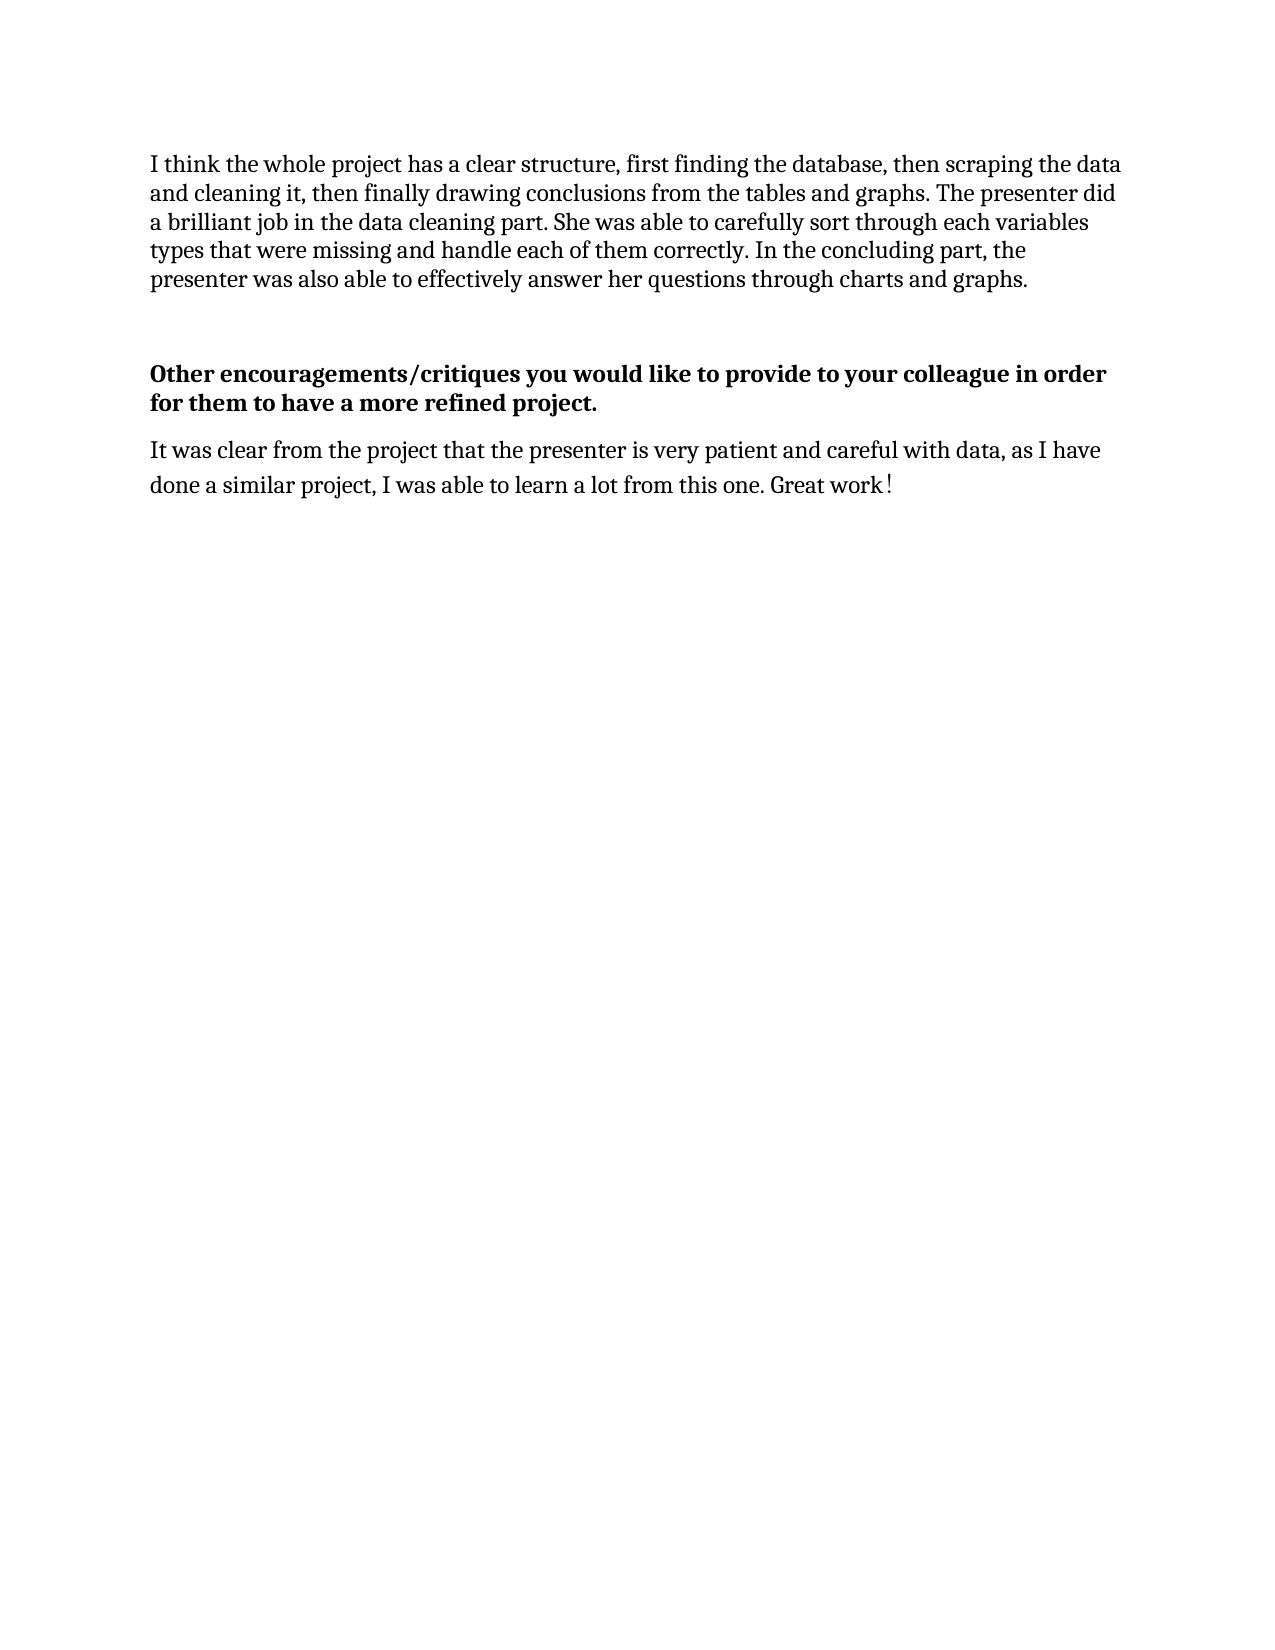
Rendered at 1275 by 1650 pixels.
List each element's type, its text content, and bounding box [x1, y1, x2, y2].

text I think the whole project has a clear structure, first finding the database, then scraping the data and cleaning it, then finally drawing conclusions from the tables and graphs. The presenter did a brilliant job in the data cleaning part. She was able to carefully sort through each variables types that were missing and handle each of them correctly. In the concluding part, the presenter was also able to effectively answer her questions through charts and graphs. [150, 150, 1125, 294]
text It was clear from the project that the presenter is very patient and careful with data, as I have done a similar project, I was able to learn a lot from this one. Great work！ [150, 436, 1125, 501]
text Other encouragements/critiques you would like to provide to your colleague in order for them to have a more refined project. [150, 360, 1125, 417]
